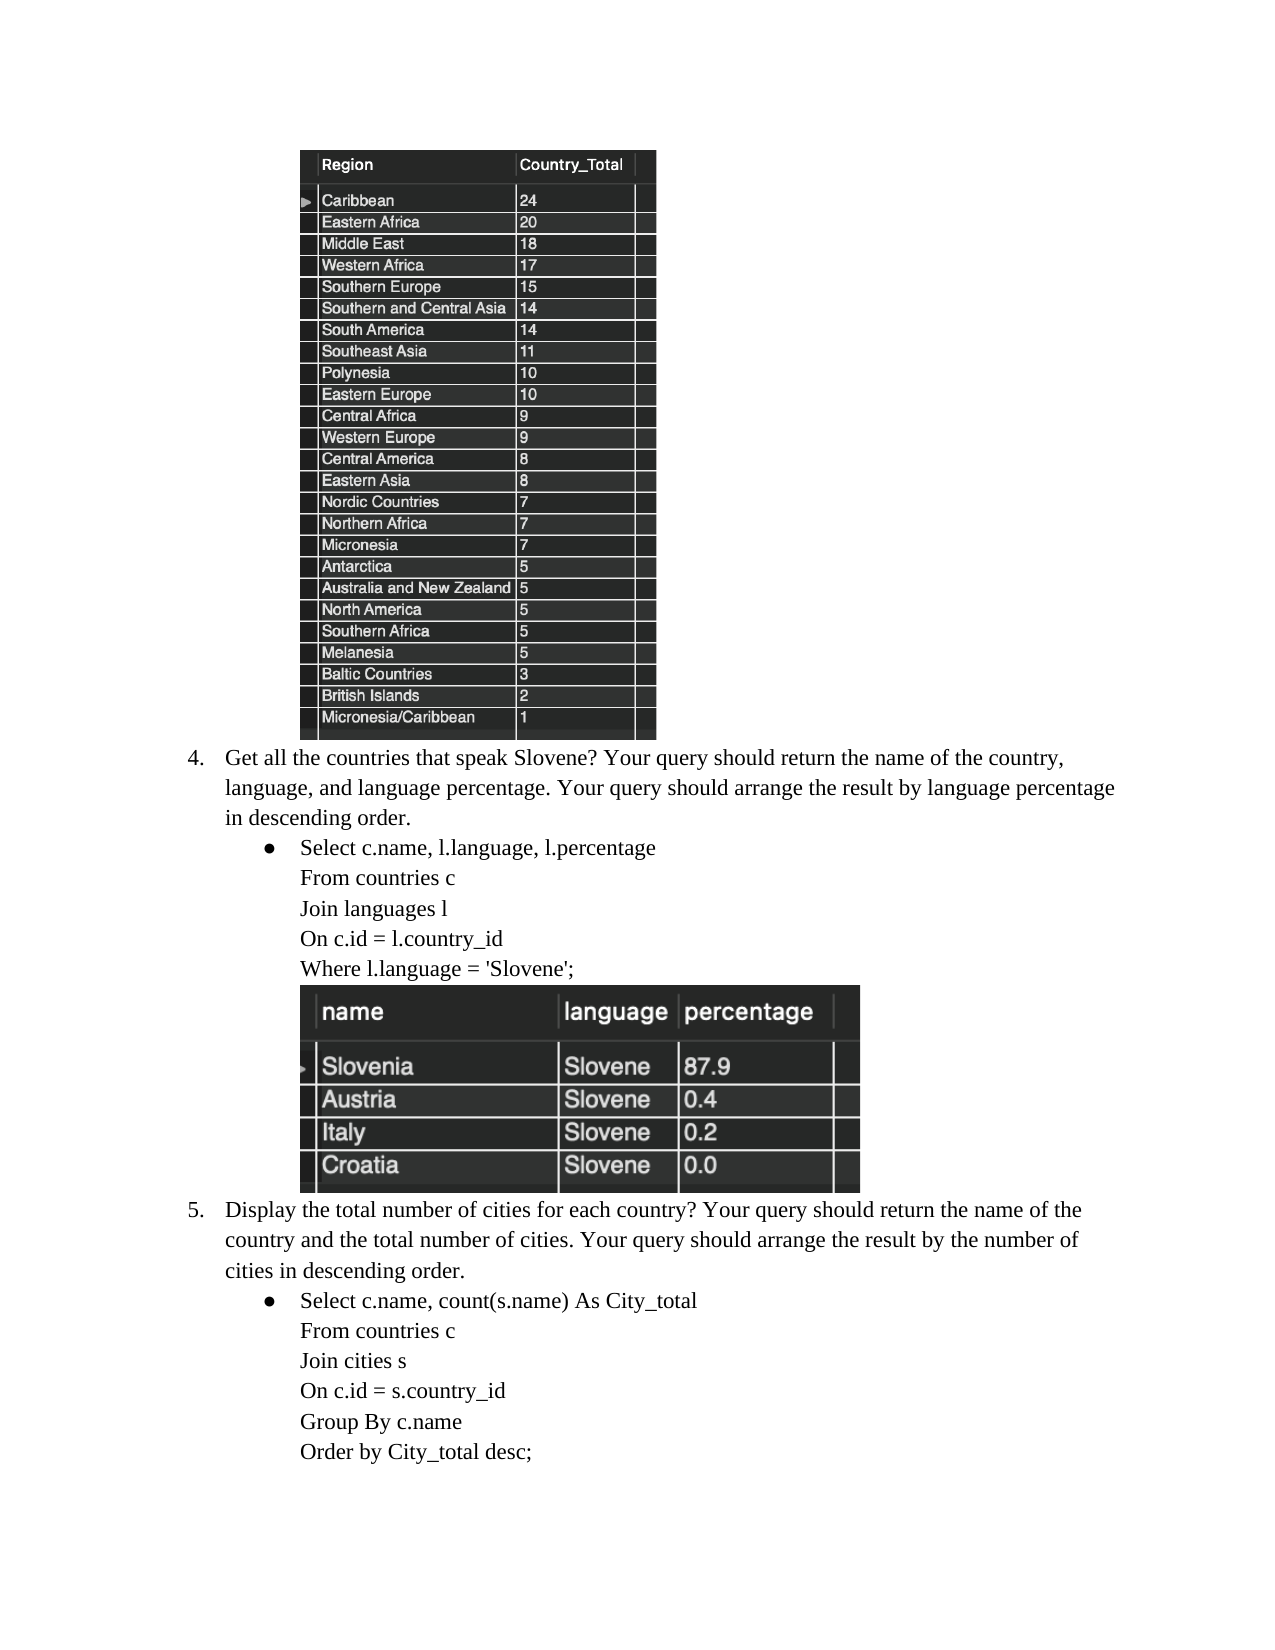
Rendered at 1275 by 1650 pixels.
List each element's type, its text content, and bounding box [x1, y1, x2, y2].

text Join languages l [300, 895, 1125, 921]
picture [300, 985, 861, 1193]
list Get all the countries that speak Slovene? Your query should return the name of the country, language, and language percentage. Your query should arrange the result by language percentage in descending order. [187, 744, 1125, 830]
list Display the total number of cities for each country? Your query should return the name of the country and the total number of cities. Your query should arrange the result by the number of cities in descending order. [187, 1196, 1125, 1283]
text From countries c [300, 864, 1125, 891]
text Order by City_total desc; [300, 1438, 1125, 1464]
text From countries c [300, 1317, 1125, 1343]
list Select c.name, l.language, l.percentage [262, 834, 1125, 861]
text On c.id = l.country_id [300, 925, 1125, 951]
text Join cities s [300, 1347, 1125, 1374]
list Select c.name, count(s.name) As City_total [262, 1287, 1125, 1313]
text Where l.language = 'Slovene'; [300, 955, 1125, 981]
text On c.id = s.country_id [300, 1377, 1125, 1404]
picture [300, 150, 657, 740]
text Group By c.name [300, 1408, 1125, 1434]
